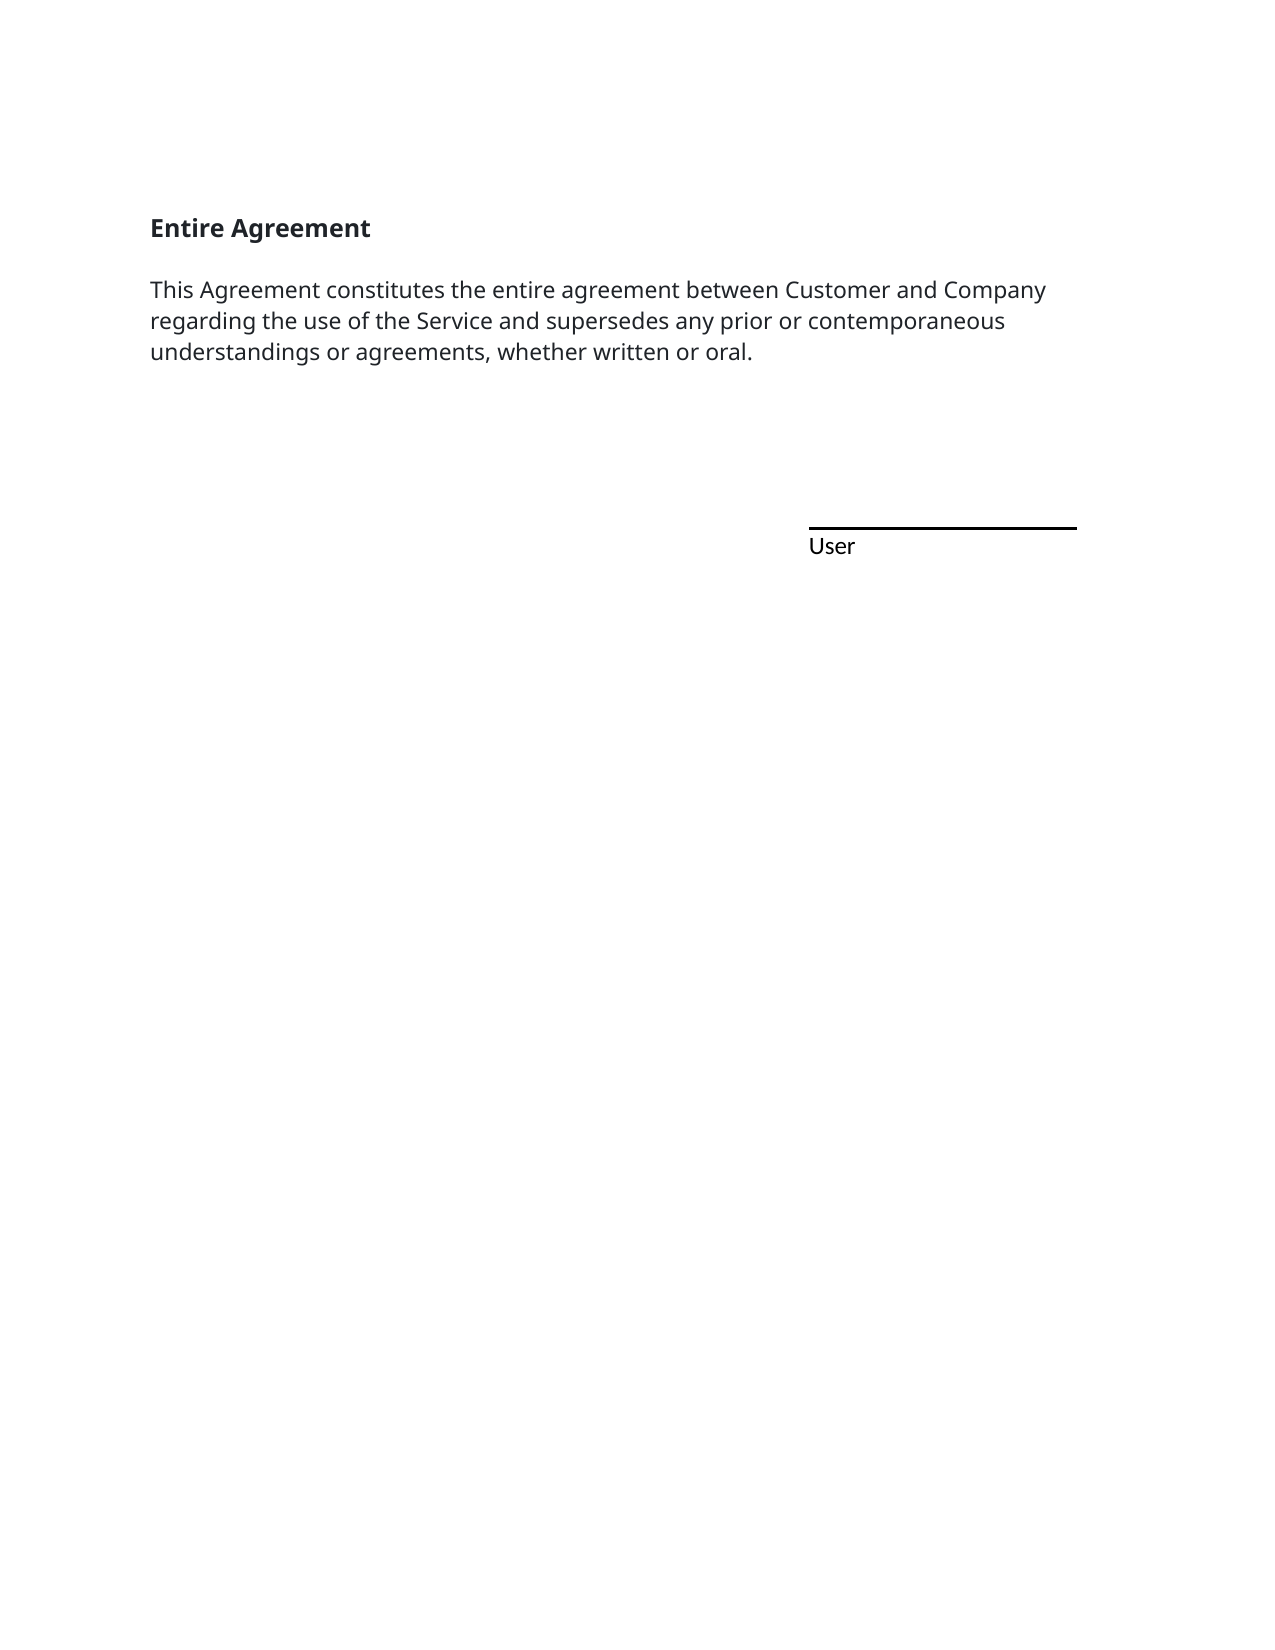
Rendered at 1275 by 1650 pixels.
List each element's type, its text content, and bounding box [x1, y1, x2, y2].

text This Agreement constitutes the entire agreement between Customer and Company regarding the use of the Service and supersedes any prior or contemporaneous understandings or agreements, whether written or oral. [150, 274, 1125, 367]
text Entire Agreement [150, 210, 1125, 244]
